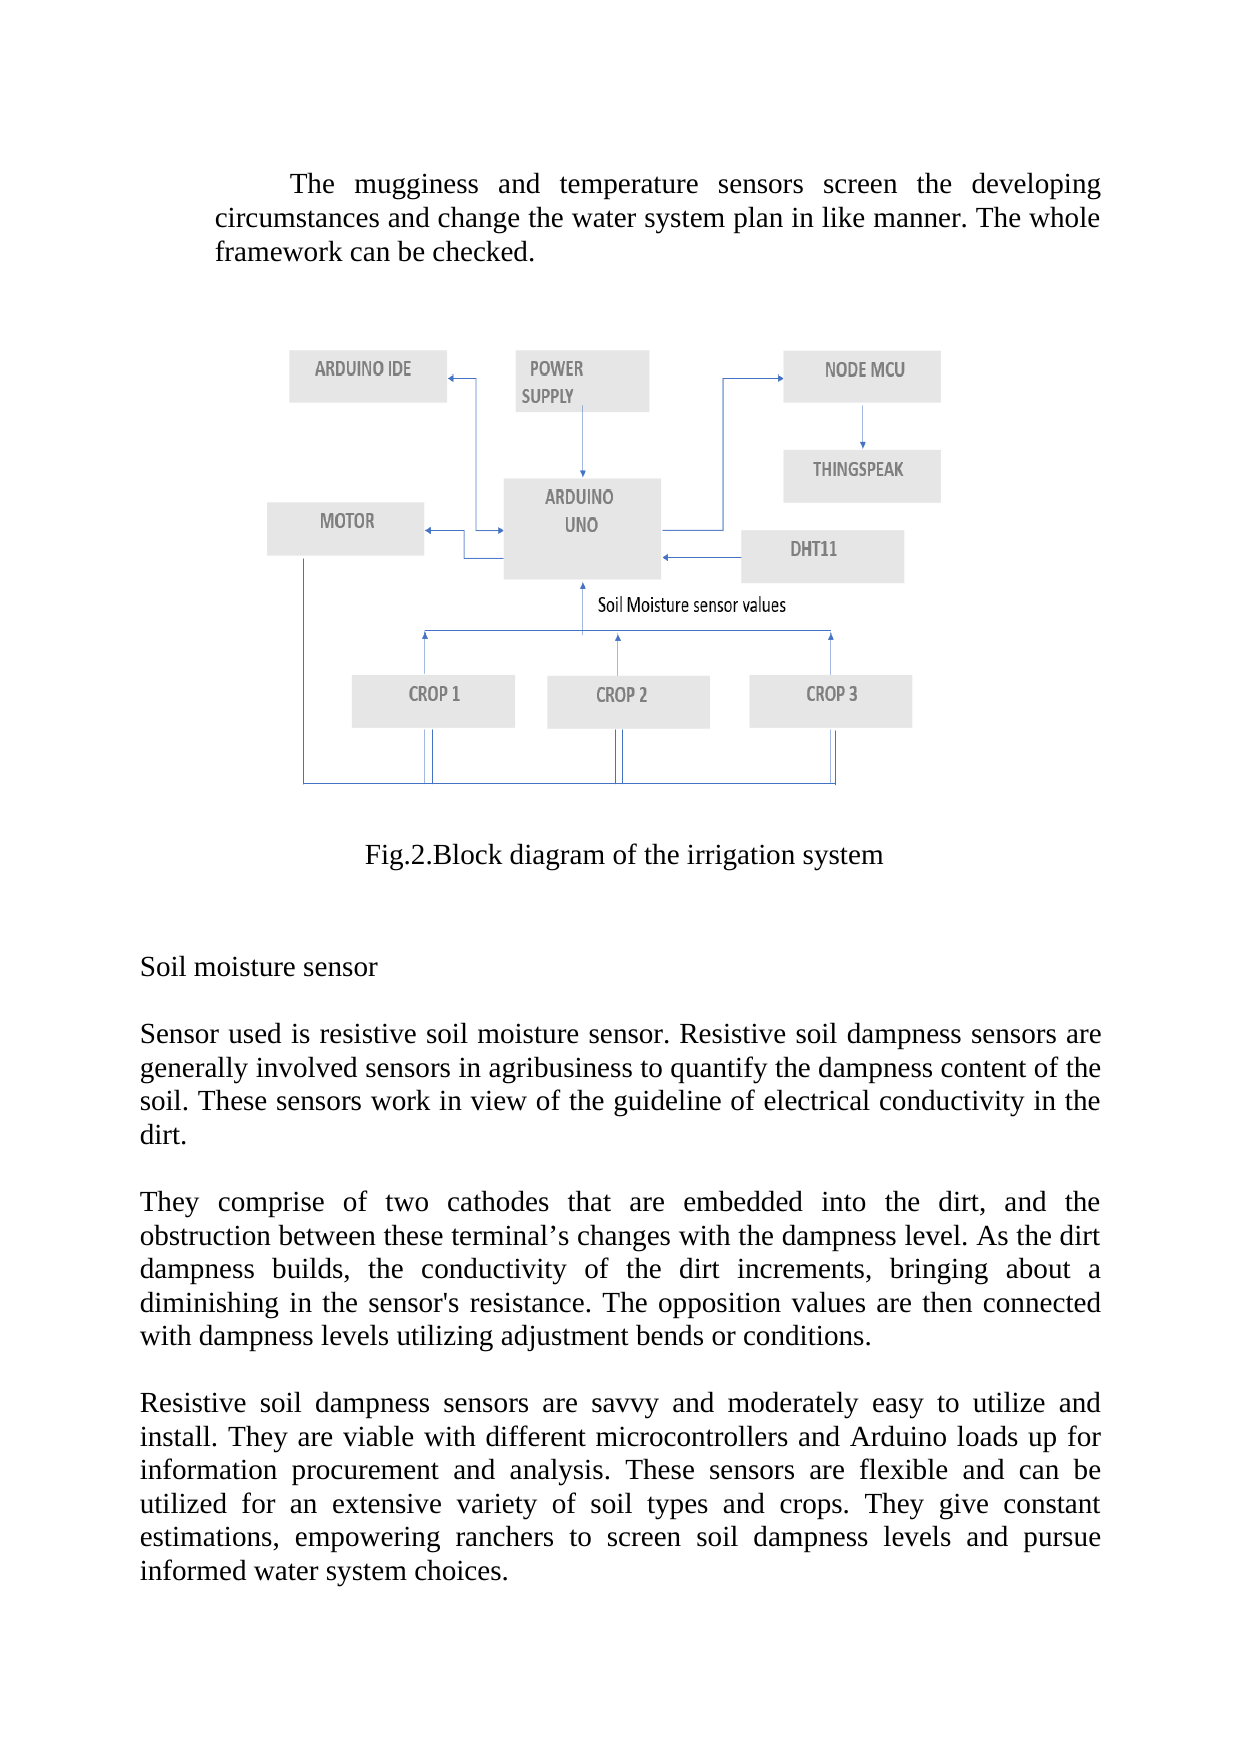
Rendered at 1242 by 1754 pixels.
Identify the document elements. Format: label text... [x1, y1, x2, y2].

text Soil moisture sensor [139, 949, 1102, 983]
picture [248, 319, 959, 807]
text They comprise of two cathodes that are embedded into the dirt, and the obstruction between these terminal’s changes with the dampness level. As the dirt dampness builds, the conductivity of the dirt increments, bringing about a diminishing in the sensor's resistance. The opposition values are then connected with dampness levels utilizing adjustment bends or conditions. [139, 1184, 1102, 1352]
text Resistive soil dampness sensors are savvy and moderately easy to utilize and install. They are viable with different microcontrollers and Arduino loads up for information procurement and analysis. These sensors are flexible and can be utilized for an extensive variety of soil types and crops. They give constant estimations, empowering ranchers to screen soil dampness levels and pursue informed water system choices. [139, 1385, 1102, 1587]
text The mugginess and temperature sensors screen the developing circumstances and change the water system plan in like manner. The whole framework can be checked. [214, 167, 1102, 267]
text Fig.2.Block diagram of the irrigation system [300, 837, 1102, 870]
text Sensor used is resistive soil moisture sensor. Resistive soil dampness sensors are generally involved sensors in agribusiness to quantify the dampness content of the soil. These sensors work in view of the guideline of electrical conductivity in the dirt. [139, 1016, 1102, 1151]
